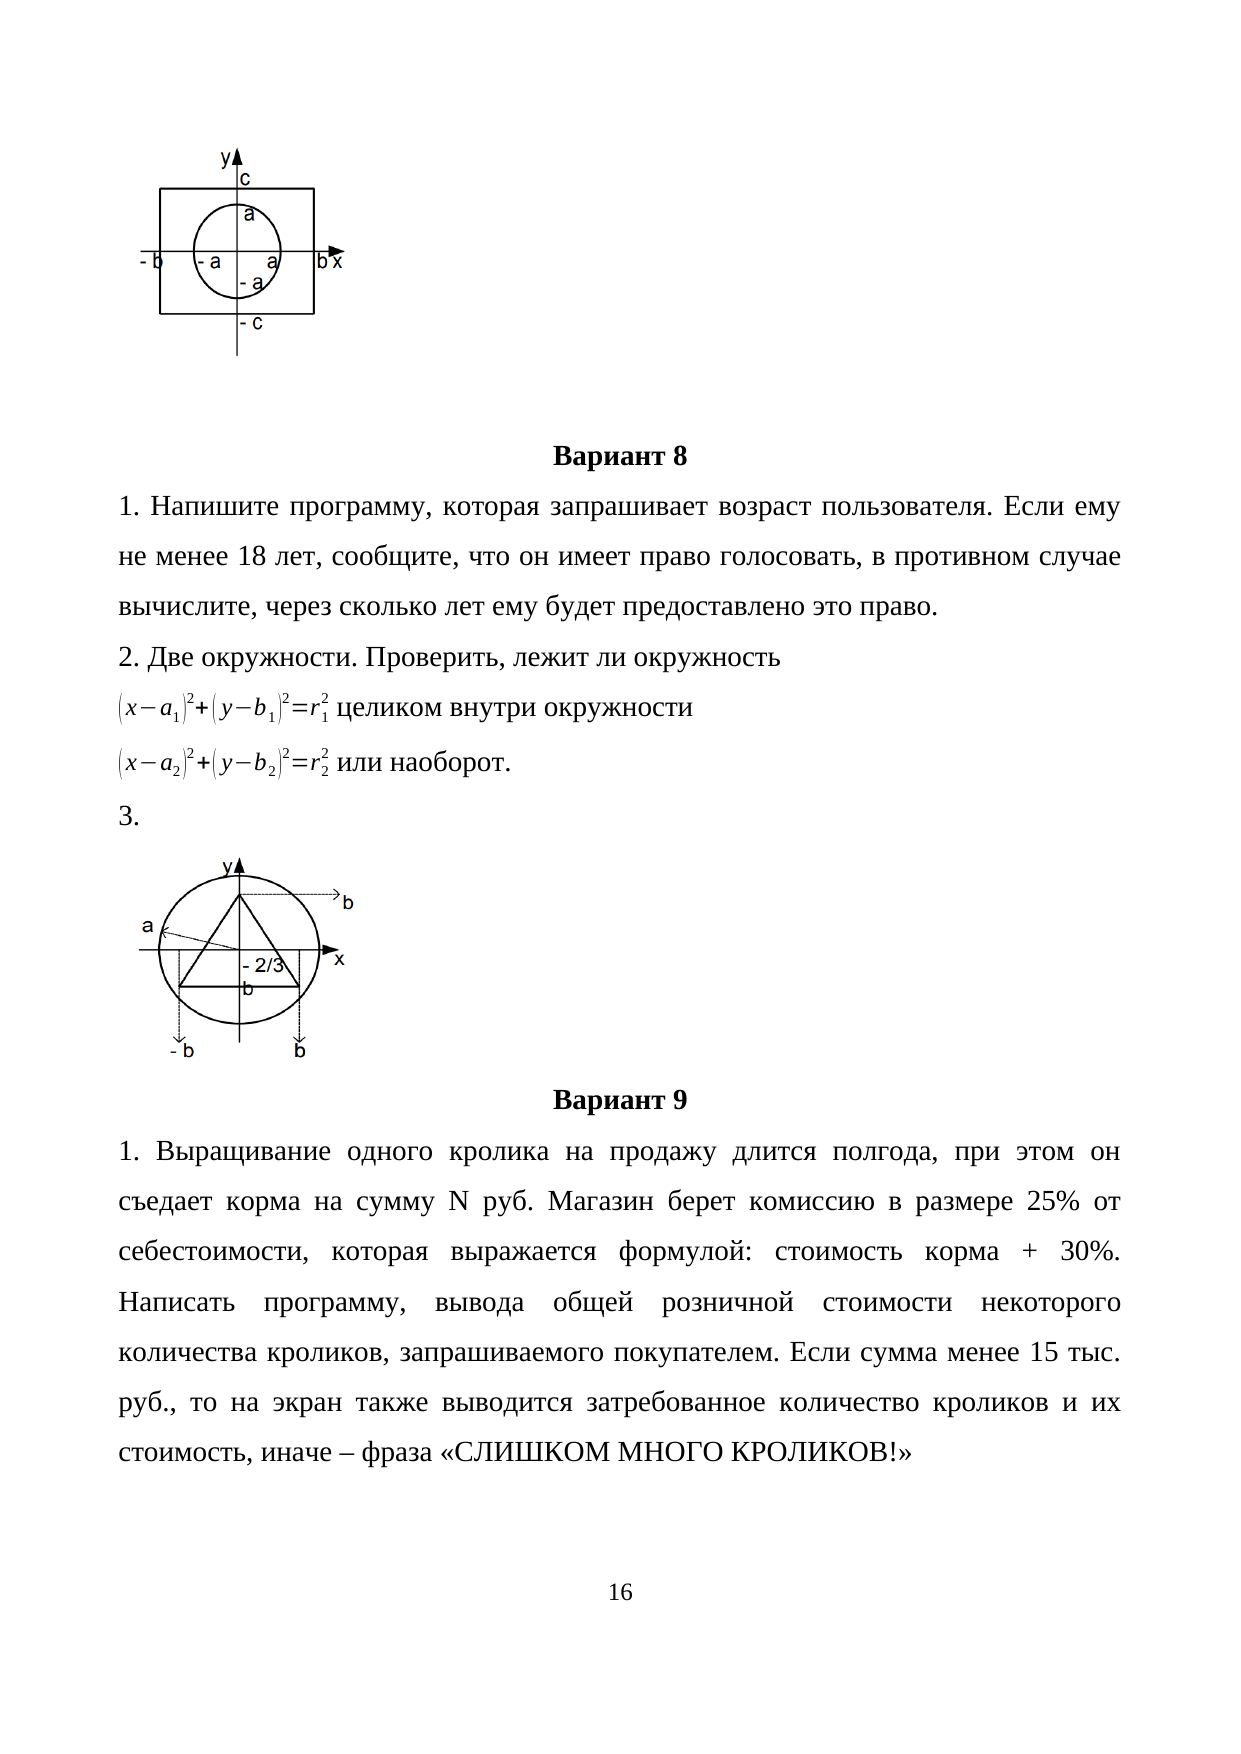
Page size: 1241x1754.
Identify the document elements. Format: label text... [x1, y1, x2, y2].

text 1. Напишите программу, которая запрашивает возраст пользователя. Если ему не менее 18 лет, сообщите, что он имеет право голосовать, в противном случае вычислите, через сколько лет ему будет предоставлено это право. [118, 488, 1122, 622]
picture [118, 135, 361, 374]
text Вариант 8 [118, 438, 1122, 471]
text Вариант 9 [118, 1082, 1122, 1116]
text или наоборот. [118, 744, 1122, 781]
text 1. Выращивание одного кролика на продажу длится полгода, при этом он съедает корма на сумму N руб. Магазин берет комиссию в размере 25% от себестоимости, которая выражается формулой: стоимость корма + 30%. Написать программу, вывода общей розничной стоимости некоторого количества кроликов, запрашиваемого покупателем. Если сумма менее 15 тыс. руб., то на экран также выводится затребованное количество кроликов и их стоимость, иначе – фраза «СЛИШКОМ МНОГО КРОЛИКОВ!» [118, 1133, 1122, 1468]
text 2. Две окружности. Проверить, лежит ли окружность [118, 639, 1122, 672]
text 3. [118, 798, 1122, 832]
picture [118, 848, 372, 1069]
text целиком внутри окружности [118, 689, 1122, 727]
